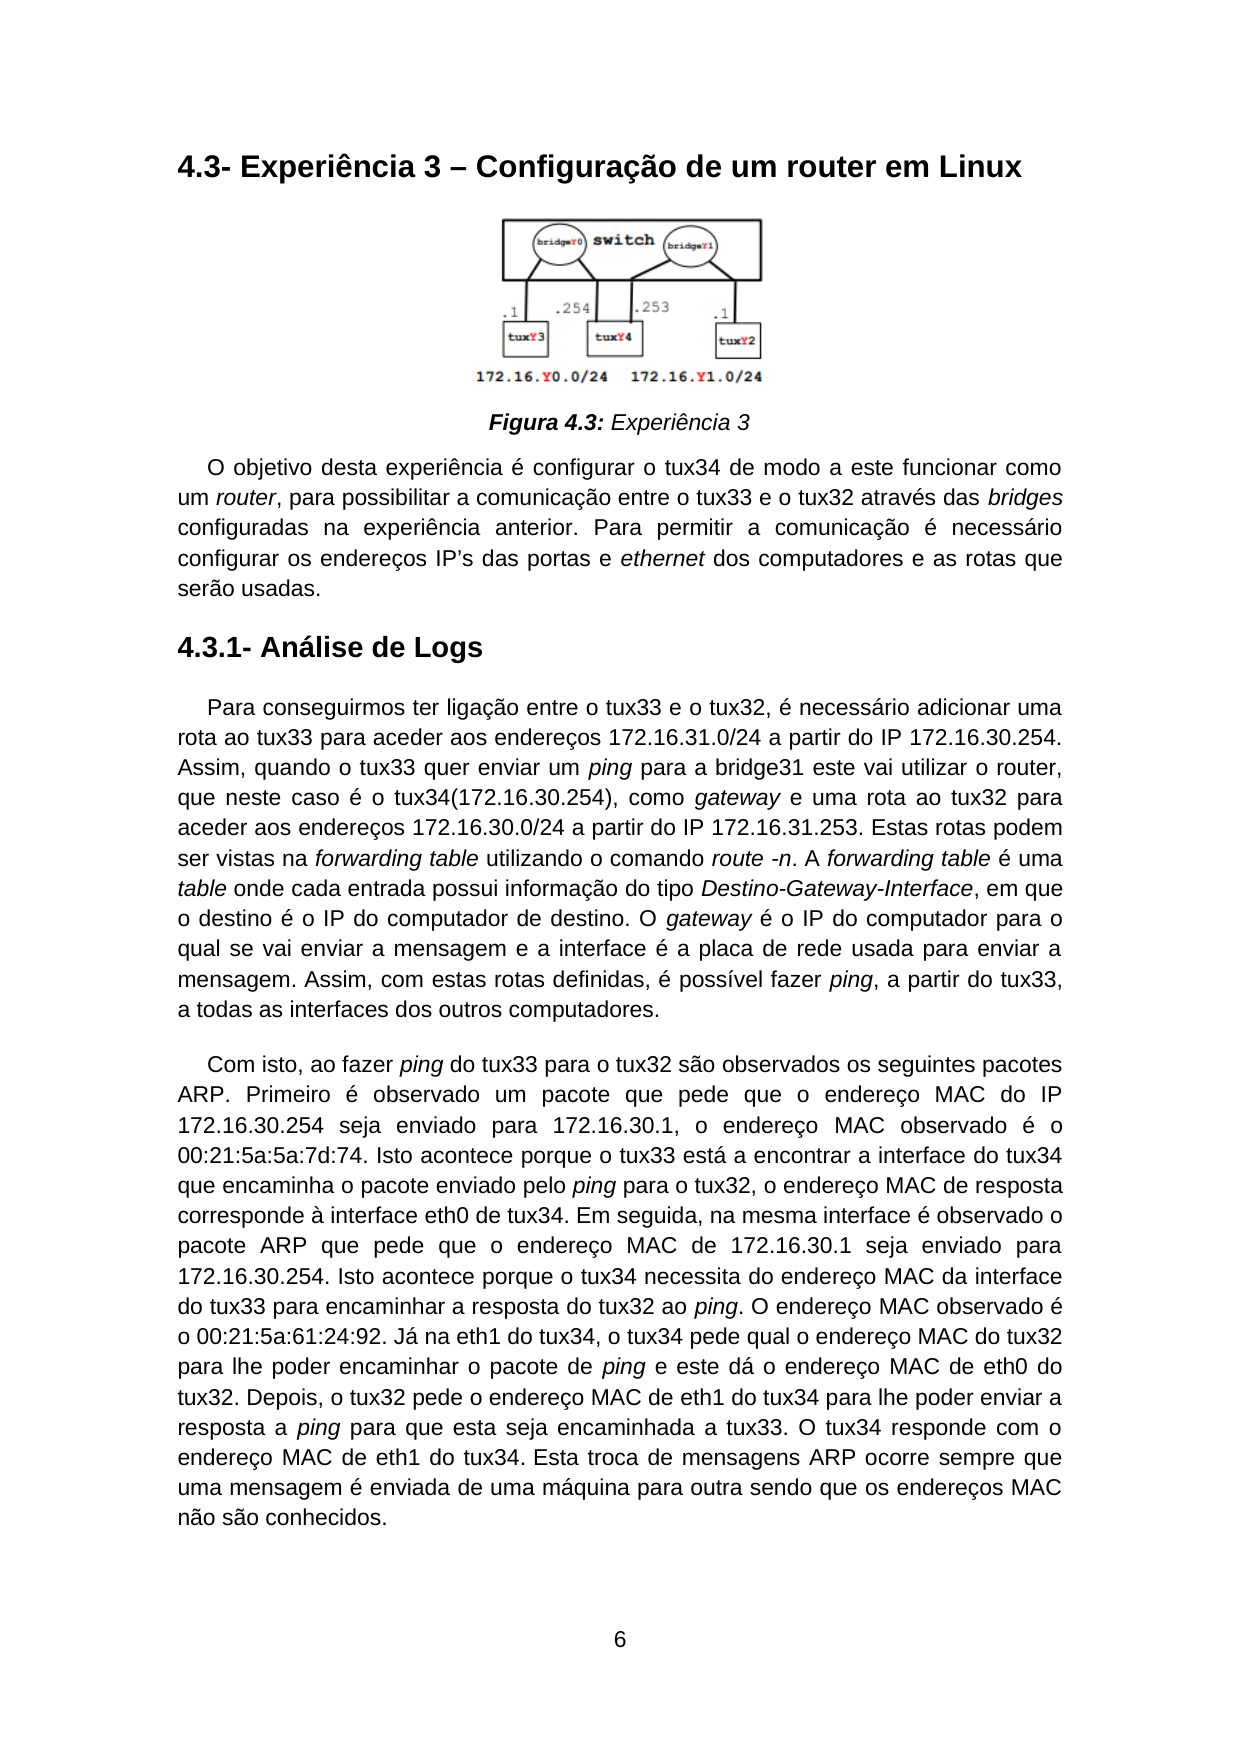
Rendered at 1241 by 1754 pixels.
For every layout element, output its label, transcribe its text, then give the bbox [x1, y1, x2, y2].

text O objetivo desta experiência é configurar o tux34 de modo a este funcionar como um router, para possibilitar a comunicação entre o tux33 e o tux32 através das bridges configuradas na experiência anterior. Para permitir a comunicação é necessário configurar os endereços IP’s das portas e ethernet dos computadores e as rotas que serão usadas. [177, 454, 1063, 601]
text Figura 4.3: Experiência 3 [177, 203, 1063, 435]
text Para conseguirmos ter ligação entre o tux33 e o tux32, é necessário adicionar uma rota ao tux33 para aceder aos endereços 172.16.31.0/24 a partir do IP 172.16.30.254. Assim, quando o tux33 quer enviar um ping para a bridge31 este vai utilizar o router, que neste caso é o tux34(172.16.30.254), como gateway e uma rota ao tux32 para aceder aos endereços 172.16.30.0/24 a partir do IP 172.16.31.253. Estas rotas podem ser vistas na forwarding table utilizando o comando route -n. A forwarding table é uma table onde cada entrada possui informação do tipo Destino-Gateway-Interface, em que o destino é o IP do computador de destino. O gateway é o IP do computador para o qual se vai enviar a mensagem e a interface é a placa de rede usada para enviar a mensagem. Assim, com estas rotas definidas, é possível fazer ping, a partir do tux33, a todas as interfaces dos outros computadores. [177, 693, 1063, 1022]
picture [476, 212, 764, 388]
text 4.3- Experiência 3 – Configuração de um router em Linux [177, 148, 1063, 183]
text 4.3.1- Análise de Logs [177, 630, 1063, 663]
